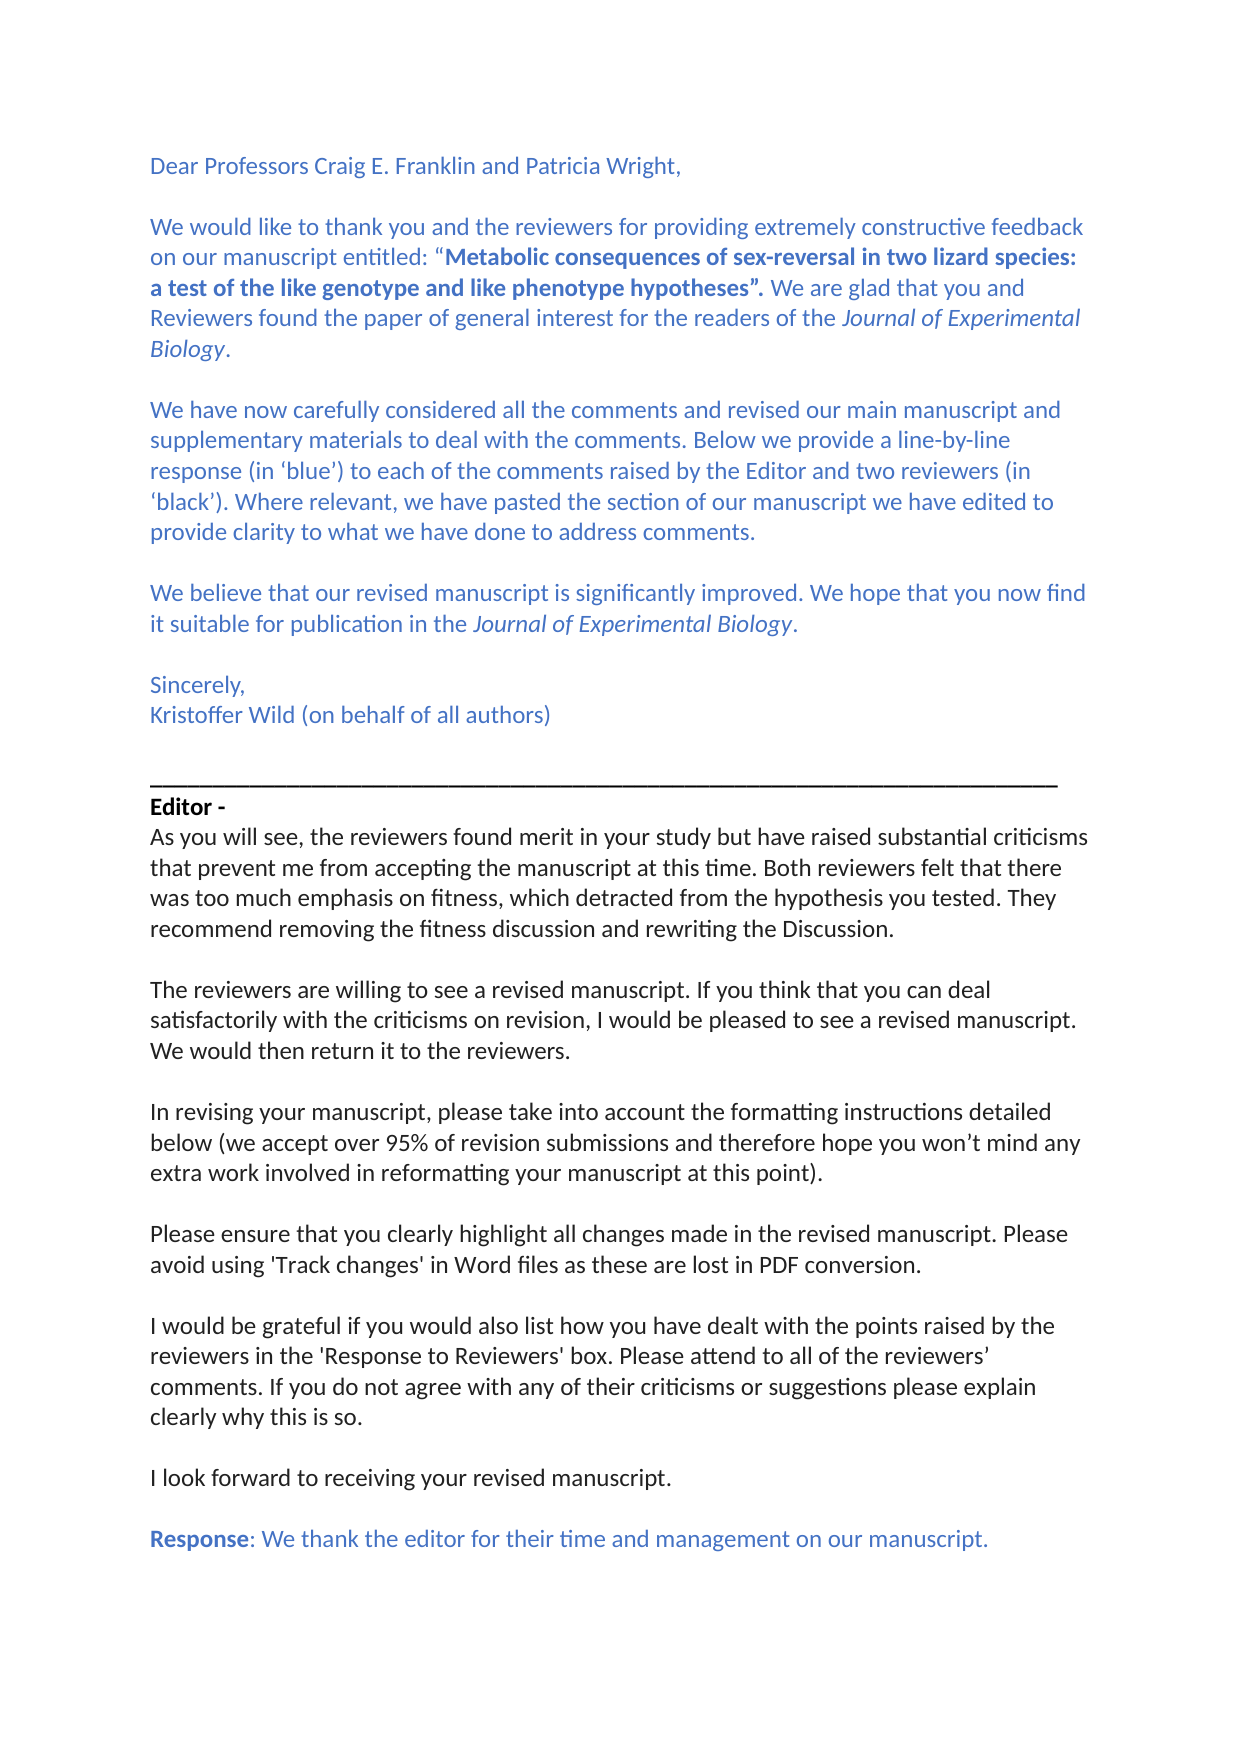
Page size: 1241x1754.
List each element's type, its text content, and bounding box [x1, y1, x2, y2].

text I look forward to receiving your revised manuscript. [150, 1462, 1090, 1523]
text As you will see, the reviewers found merit in your study but have raised substantial criticisms that prevent me from accepting the manuscript at this time. Both reviewers felt that there was too much emphasis on fitness, which detracted from the hypothesis you tested. They recommend removing the fitness discussion and rewriting the Discussion. [150, 821, 1090, 974]
text Kristoffer Wild (on behalf of all authors) [150, 699, 1090, 730]
text In revising your manuscript, please take into account the formatting instructions detailed below (we accept over 95% of revision submissions and therefore hope you won’t mind any extra work involved in reformatting your manuscript at this point). [150, 1096, 1090, 1218]
text The reviewers are willing to see a revised manuscript. If you think that you can deal satisfactorily with the criticisms on revision, I would be pleased to see a revised manuscript. We would then return it to the reviewers. [150, 974, 1090, 1066]
text We have now carefully considered all the comments and revised our main manuscript and supplementary materials to deal with the comments. Below we provide a line-by-line response (in ‘blue’) to each of the comments raised by the Editor and two reviewers (in ‘black’). Where relevant, we have pasted the section of our manuscript we have edited to provide clarity to what we have done to address comments. [150, 394, 1090, 547]
text Editor - [150, 791, 1090, 821]
text Sincerely, [150, 669, 1090, 699]
text I would be grateful if you would also list how you have dealt with the points raised by the reviewers in the 'Response to Reviewers' box. Please attend to all of the reviewers’ comments. If you do not agree with any of their criticisms or suggestions please explain clearly why this is so. [150, 1310, 1090, 1432]
text _________________________________________________________________________ [150, 760, 1090, 791]
text We would like to thank you and the reviewers for providing extremely constructive feedback on our manuscript entitled: “Metabolic consequences of sex-reversal in two lizard species: a test of the like genotype and like phenotype hypotheses”. We are glad that you and Reviewers found the paper of general interest for the readers of the Journal of Experimental Biology. [150, 211, 1090, 364]
text Please ensure that you clearly highlight all changes made in the revised manuscript. Please avoid using 'Track changes' in Word files as these are lost in PDF conversion. [150, 1218, 1090, 1310]
text Response: We thank the editor for their time and management on our manuscript. [150, 1523, 1090, 1554]
text Dear Professors Craig E. Franklin and Patricia Wright, [150, 150, 1090, 181]
text We believe that our revised manuscript is significantly improved. We hope that you now find it suitable for publication in the Journal of Experimental Biology. [150, 577, 1090, 638]
